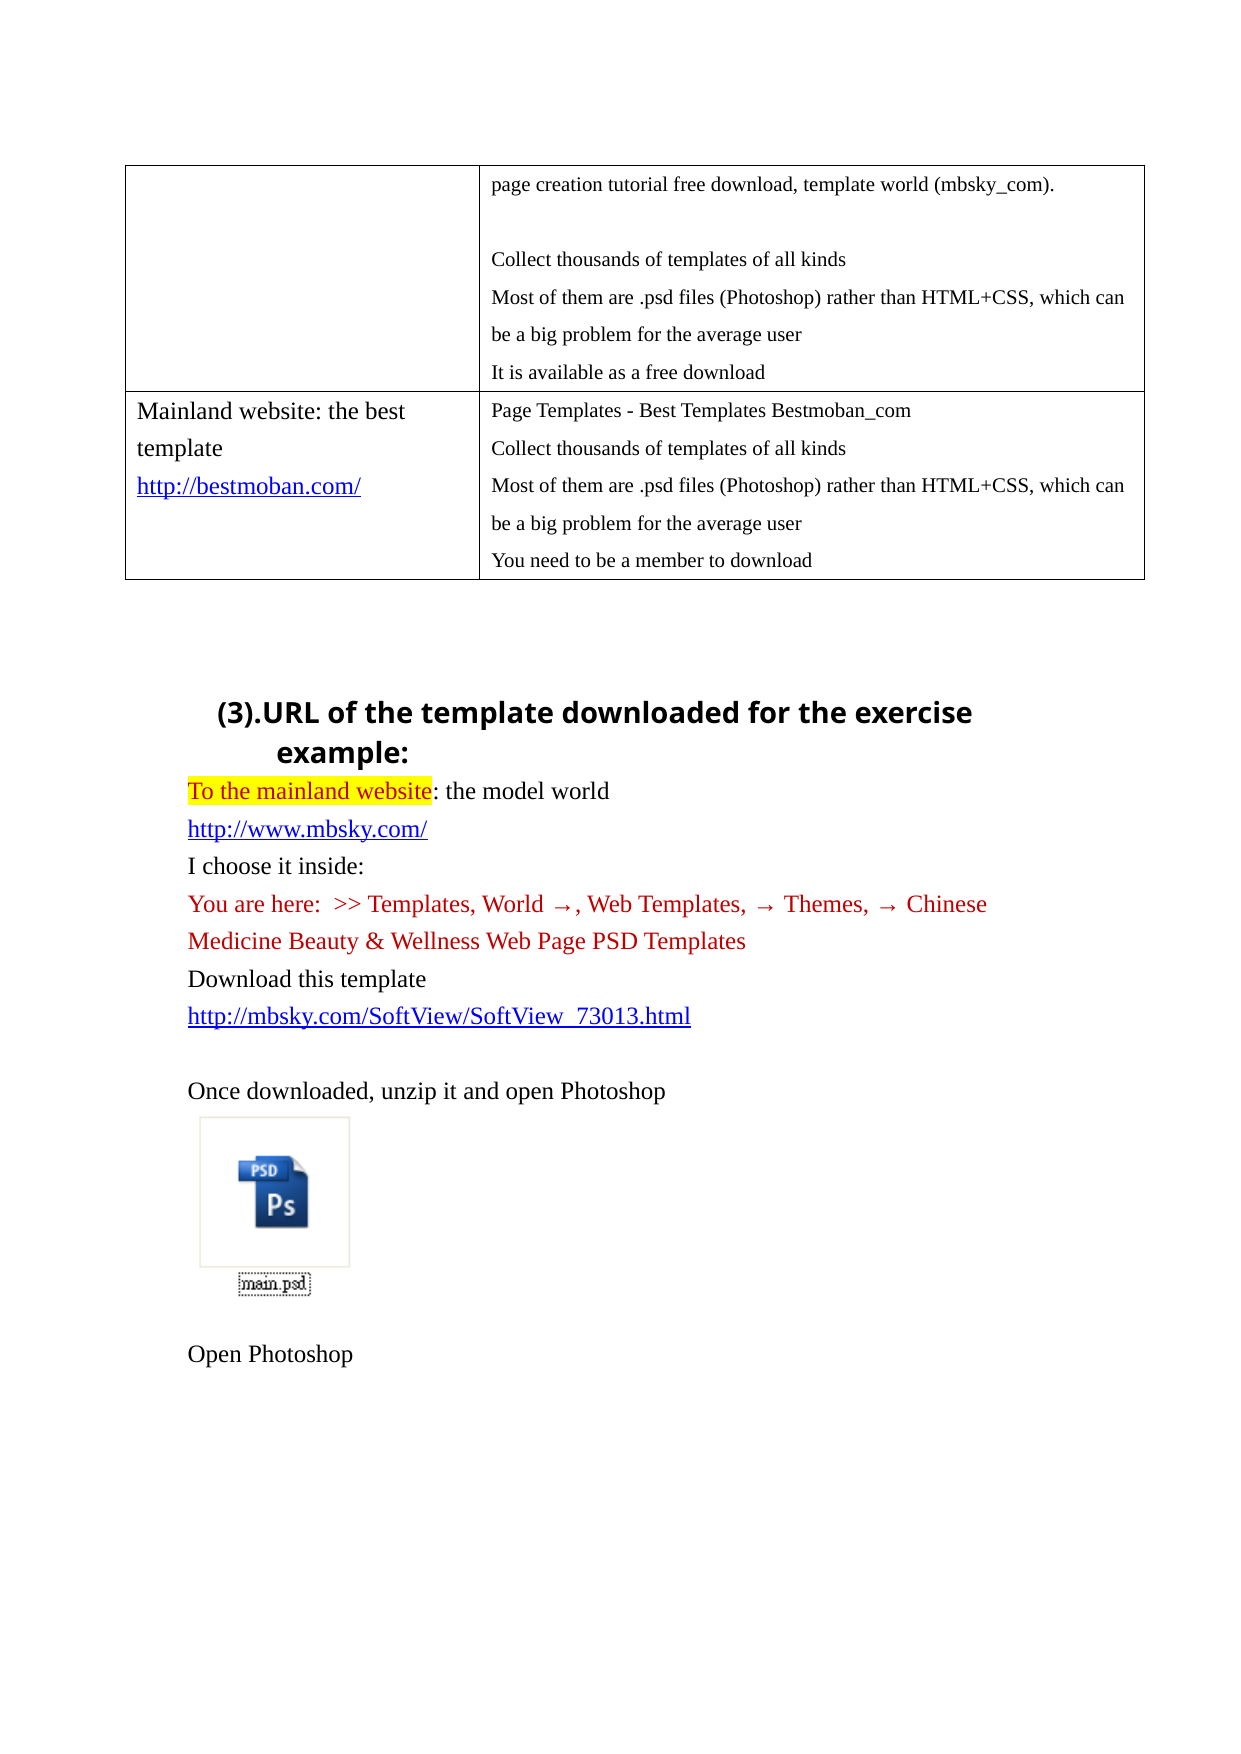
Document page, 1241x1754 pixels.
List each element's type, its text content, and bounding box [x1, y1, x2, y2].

table_cell Page Templates - Best Templates Bestmoban_com Collect thousands of templates of all kinds Most of them are .psd files (Photoshop) rather than HTML+CSS, which can be a big problem for the average user You need to be a member to download [480, 392, 1144, 579]
text To the mainland website: the model world [187, 772, 1053, 809]
subtitle URL of the template downloaded for the exercise example: [217, 693, 1028, 772]
text Once downloaded, unzip it and open Photoshop [187, 1072, 1053, 1109]
text I choose it inside: [187, 847, 1053, 884]
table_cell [126, 166, 479, 391]
picture [187, 1109, 374, 1312]
text Open Photoshop [187, 1334, 1053, 1372]
text http://www.mbsky.com/ [187, 809, 1053, 847]
text http://mbsky.com/SoftView/SoftView_73013.html [187, 997, 1053, 1034]
text Download this template [187, 959, 1053, 997]
table_cell Mainland website: the best template http://bestmoban.com/ [126, 392, 479, 579]
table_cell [480, 166, 1144, 391]
text You are here: >> Templates, World →, Web Templates, → Themes, → Chinese Medicine Beauty & Wellness Web Page PSD Templates [187, 884, 1053, 959]
